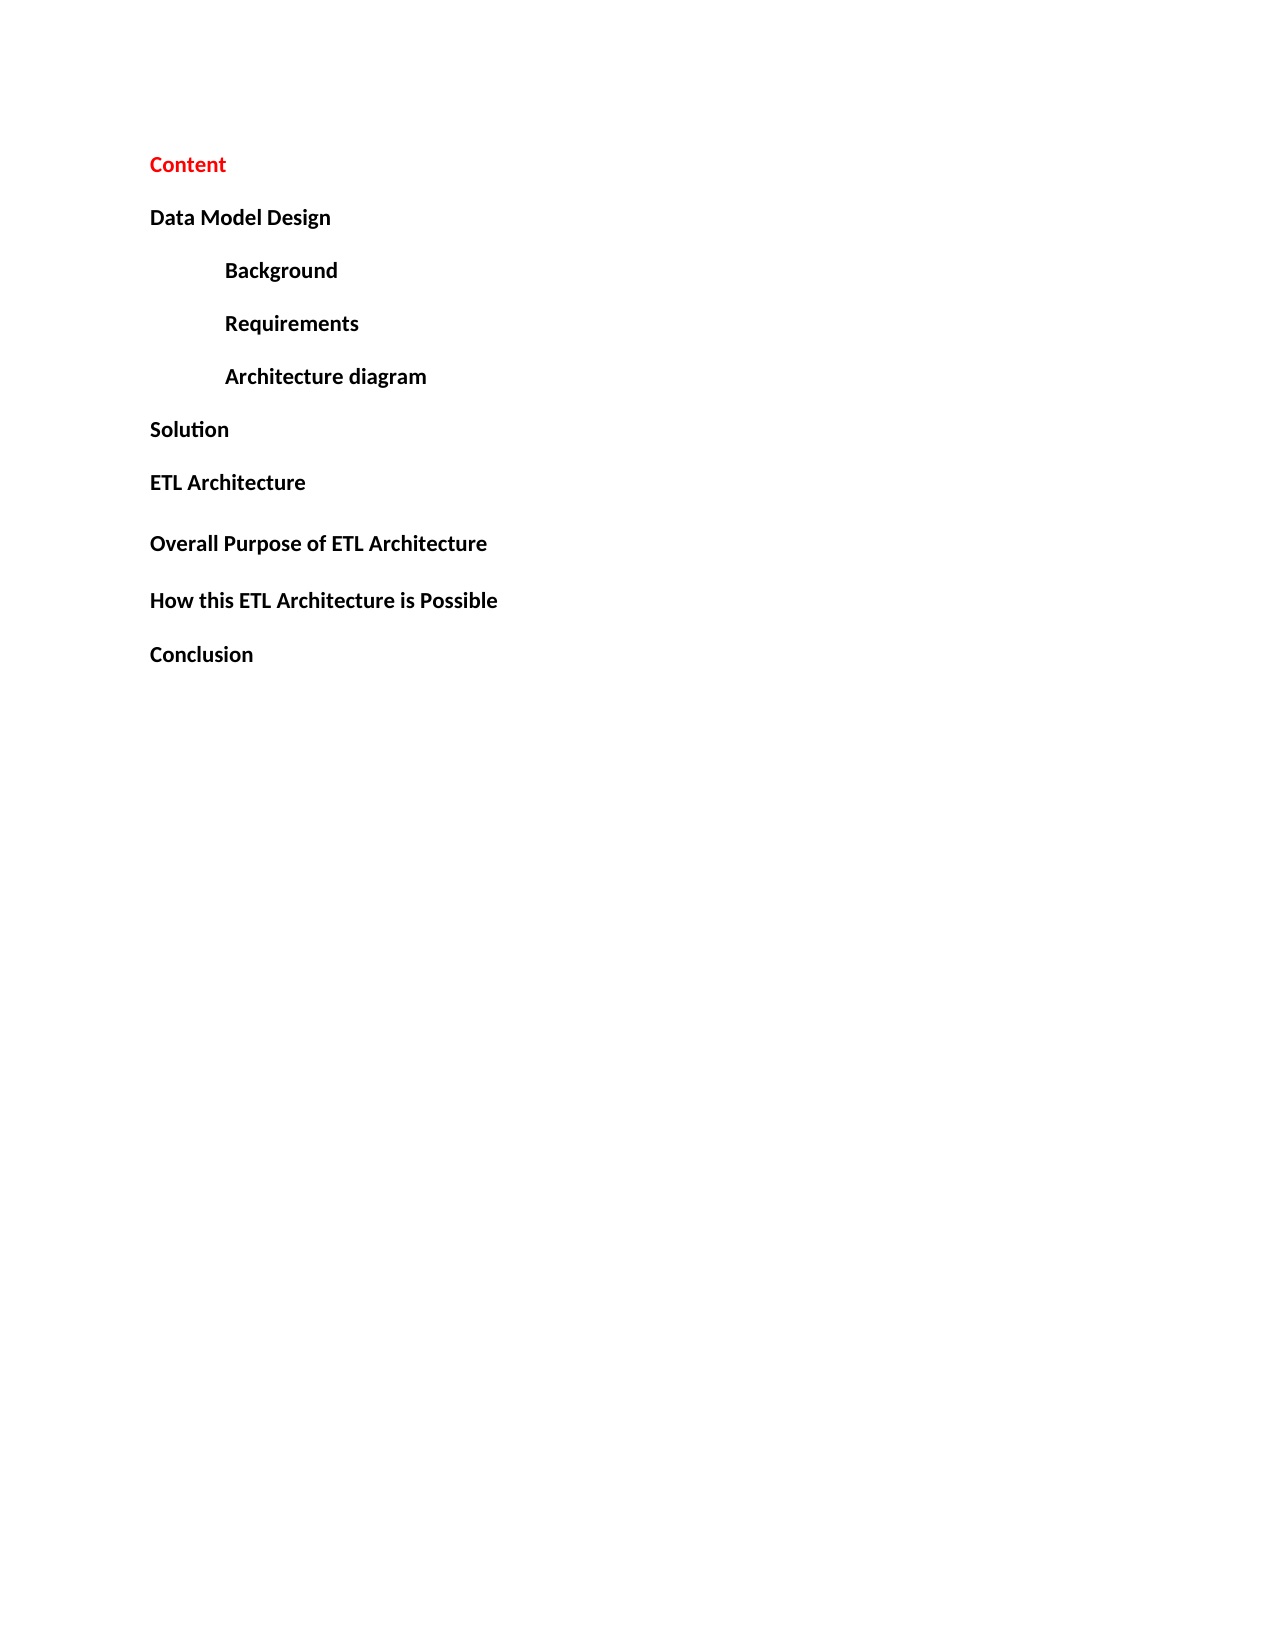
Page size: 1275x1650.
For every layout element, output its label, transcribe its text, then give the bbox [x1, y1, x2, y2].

text Content [150, 150, 1125, 178]
text How this ETL Architecture is Possible [150, 587, 1125, 615]
text Overall Purpose of ETL Architecture [150, 529, 1125, 557]
text Architecture diagram [150, 362, 1125, 390]
text ETL Architecture [150, 468, 1125, 496]
text Solution [150, 415, 1125, 443]
text Requirements [150, 309, 1125, 337]
text Conclusion [150, 640, 1125, 668]
text Background [150, 256, 1125, 284]
text Data Model Design [150, 203, 1125, 231]
